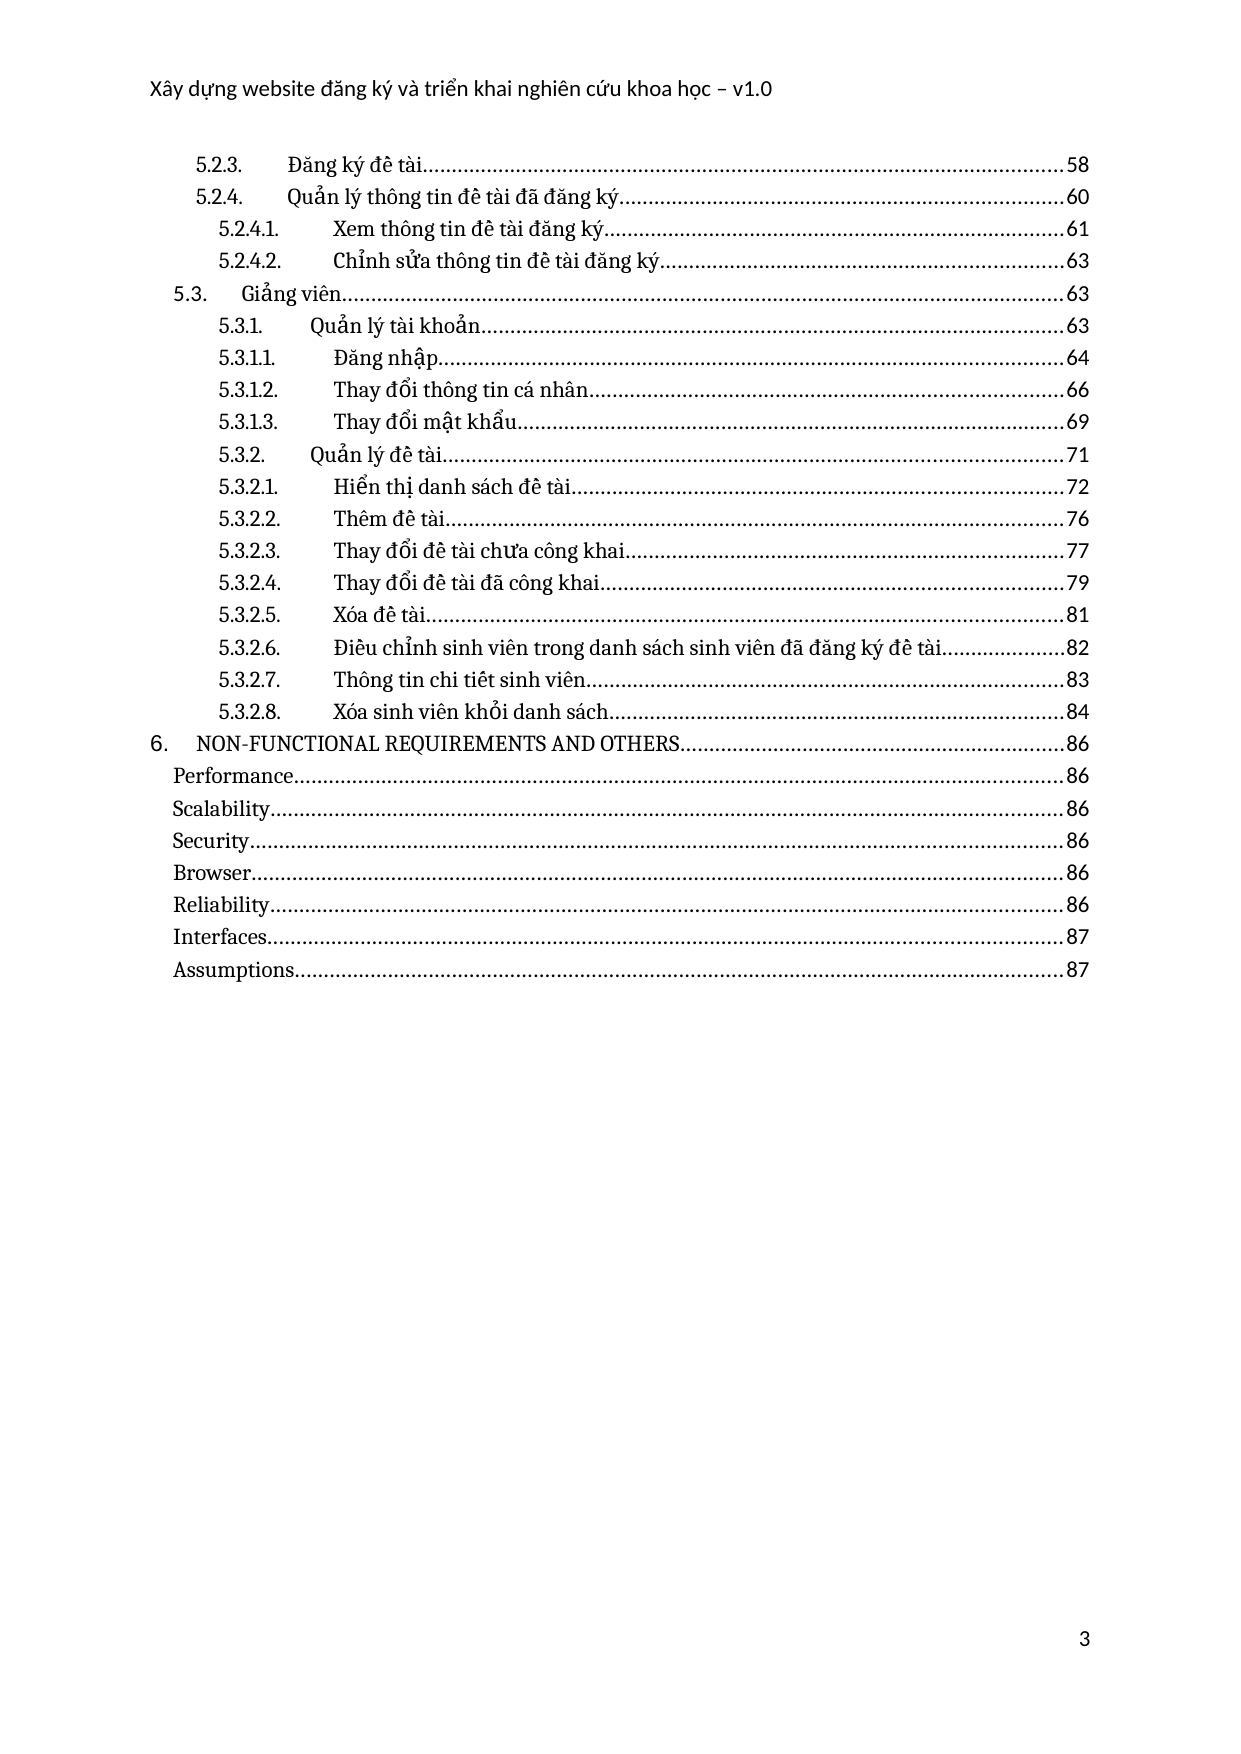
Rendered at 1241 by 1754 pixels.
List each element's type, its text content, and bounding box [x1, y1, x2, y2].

text 5.3.1.1. Đăng nhập 64 [219, 343, 1090, 371]
text Interfaces 87 [173, 922, 1090, 951]
text 5.3.1. Quản lý tài khoản 63 [219, 311, 1090, 339]
text 5.3.2.1. Hiển thị danh sách đề tài 72 [219, 472, 1090, 500]
text 5.3.2.3. Thay đổi đề tài chưa công khai 77 [219, 536, 1090, 564]
text Browser 86 [173, 858, 1090, 886]
text Assumptions 87 [173, 955, 1090, 983]
text 5.3.2.7. Thông tin chi tiết sinh viên 83 [219, 665, 1090, 693]
text 5.3.1.2. Thay đổi thông tin cá nhân 66 [219, 375, 1090, 403]
text 5.3.1.3. Thay đổi mật khẩu 69 [219, 407, 1090, 436]
text 5.3.2.2. Thêm đề tài 76 [219, 504, 1090, 532]
text 5.2.4.1. Xem thông tin đề tài đăng ký 61 [219, 214, 1090, 242]
text Reliability 86 [173, 890, 1090, 918]
text Performance 86 [173, 762, 1090, 789]
text 6. NON-FUNCTIONAL REQUIREMENTS AND OTHERS 86 [150, 729, 1090, 757]
text 5.3.2.4. Thay đổi đề tài đã công khai 79 [219, 568, 1090, 596]
text 5.3.2.8. Xóa sinh viên khỏi danh sách 84 [219, 697, 1090, 725]
text 5.3.2. Quản lý đề tài 71 [219, 440, 1090, 468]
text 5.2.4. Quản lý thông tin đề tài đã đăng ký 60 [196, 182, 1090, 210]
text 5.3.2.6. Điều chỉnh sinh viên trong danh sách sinh viên đã đăng ký đề tài 82 [219, 633, 1090, 661]
text Scalability 86 [173, 794, 1090, 822]
text Security 86 [173, 826, 1090, 854]
text 5.2.3. Đăng ký đề tài 58 [196, 150, 1090, 178]
text 5.3.2.5. Xóa đề tài 81 [219, 601, 1090, 629]
text 5.3. Giảng viên 63 [173, 279, 1090, 307]
text 5.2.4.2. Chỉnh sửa thông tin đề tài đăng ký 63 [219, 247, 1090, 274]
